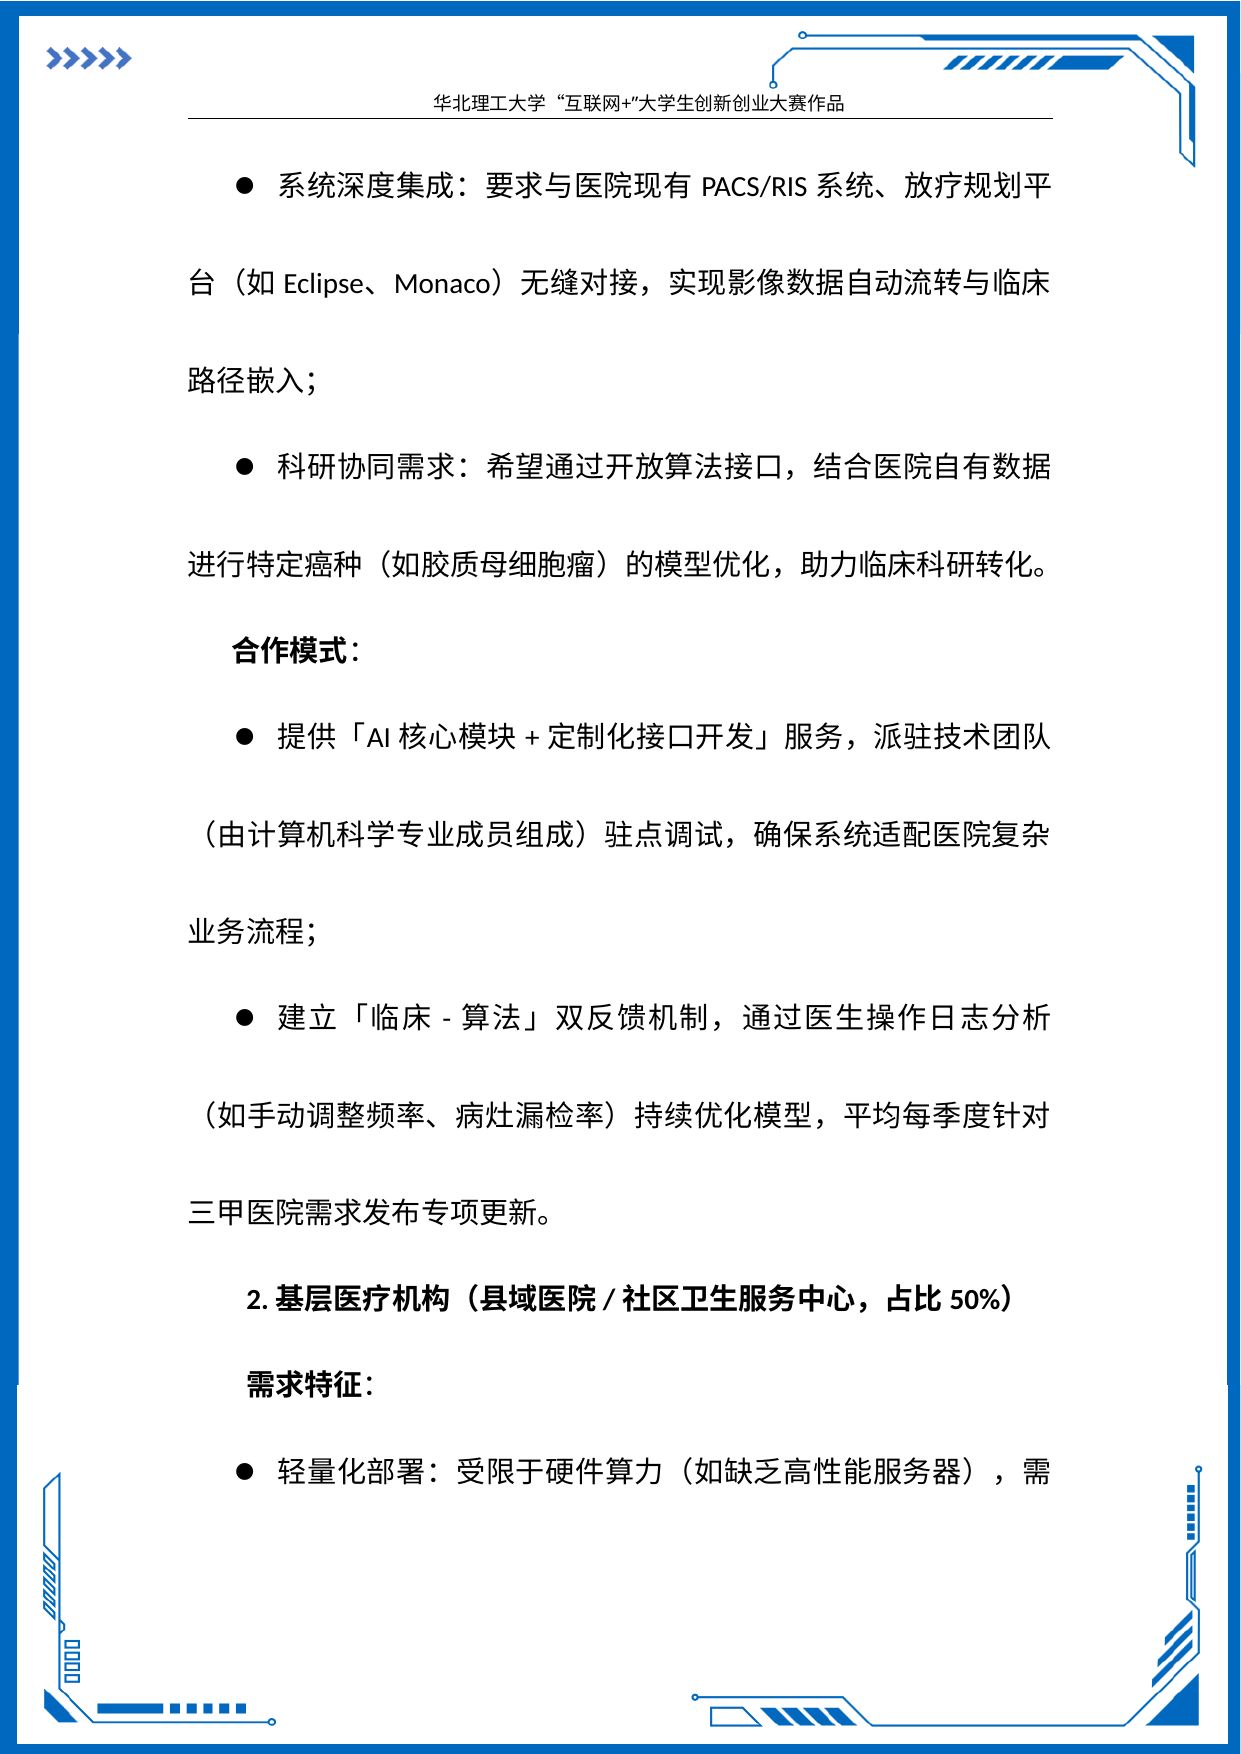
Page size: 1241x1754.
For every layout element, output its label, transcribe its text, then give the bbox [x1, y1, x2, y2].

list 提供「AI 核心模块 + 定制化接口开发」服务，派驻技术团队（由计算机科学专业成员组成）驻点调试，确保系统适配医院复杂业务流程； [187, 702, 1053, 962]
list 建立「临床 - 算法」双反馈机制，通过医生操作日志分析（如手动调整频率、病灶漏检率）持续优化模型，平均每季度针对三甲医院需求发布专项更新。 [187, 983, 1053, 1243]
text 合作模式： [187, 616, 1053, 681]
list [187, 1437, 1053, 1502]
picture [0, 1385, 1241, 1754]
text 需求特征： [187, 1351, 1053, 1416]
picture [0, 1, 1241, 334]
list 系统深度集成：要求与医院现有 PACS/RIS 系统、放疗规划平台（如 Eclipse、Monaco）无缝对接，实现影像数据自动流转与临床路径嵌入； [187, 151, 1053, 411]
text 2. 基层医疗机构（县域医院 / 社区卫生服务中心，占比 50%） [187, 1264, 1053, 1329]
list 科研协同需求：希望通过开放算法接口，结合医院自有数据进行特定癌种（如胶质母细胞瘤）的模型优化，助力临床科研转化。 [187, 432, 1053, 595]
